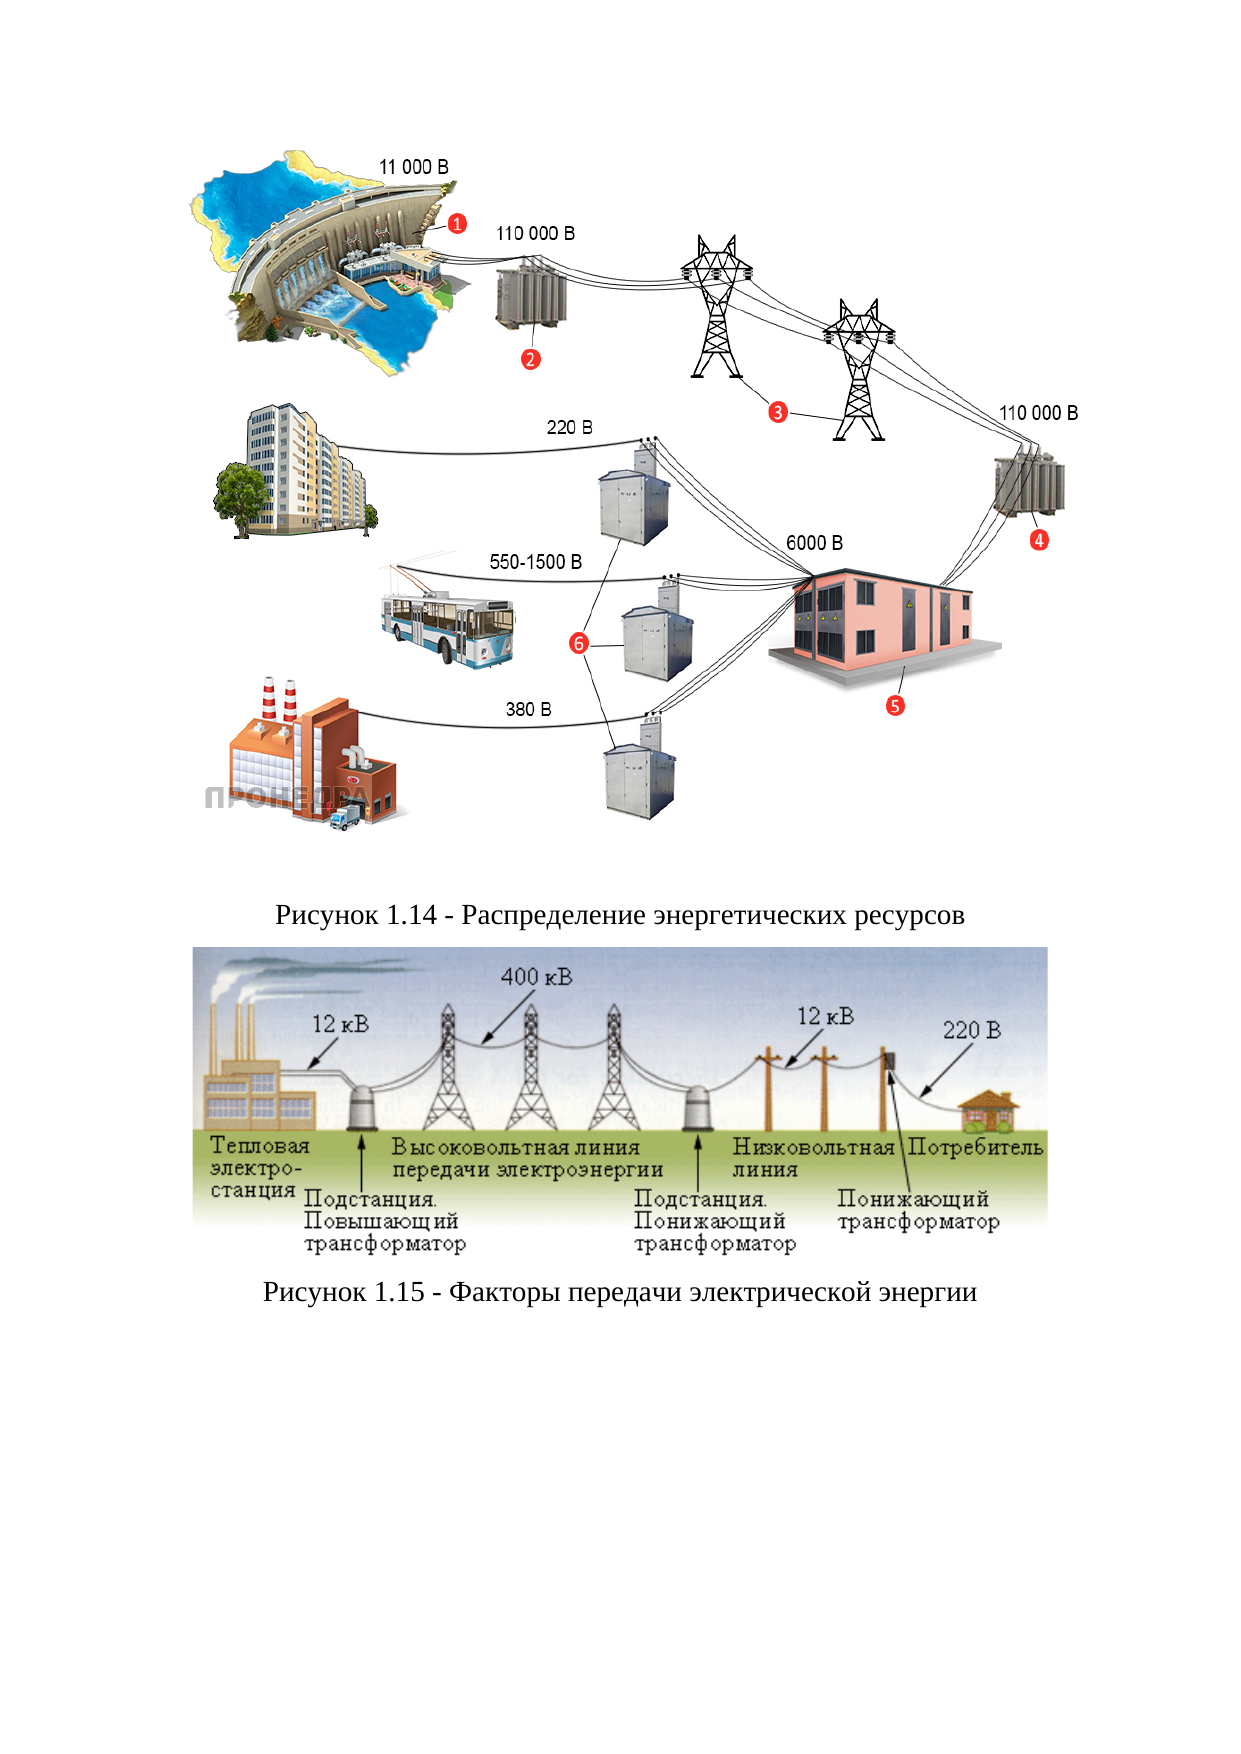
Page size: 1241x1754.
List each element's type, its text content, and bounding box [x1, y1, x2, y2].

text Рисунок 1.15 - Факторы передачи электрической энергии [187, 1274, 1053, 1307]
picture [192, 947, 1048, 1260]
picture [187, 150, 1080, 832]
text Рисунок 1.14 - Распределение энергетических ресурсов [187, 897, 1053, 930]
